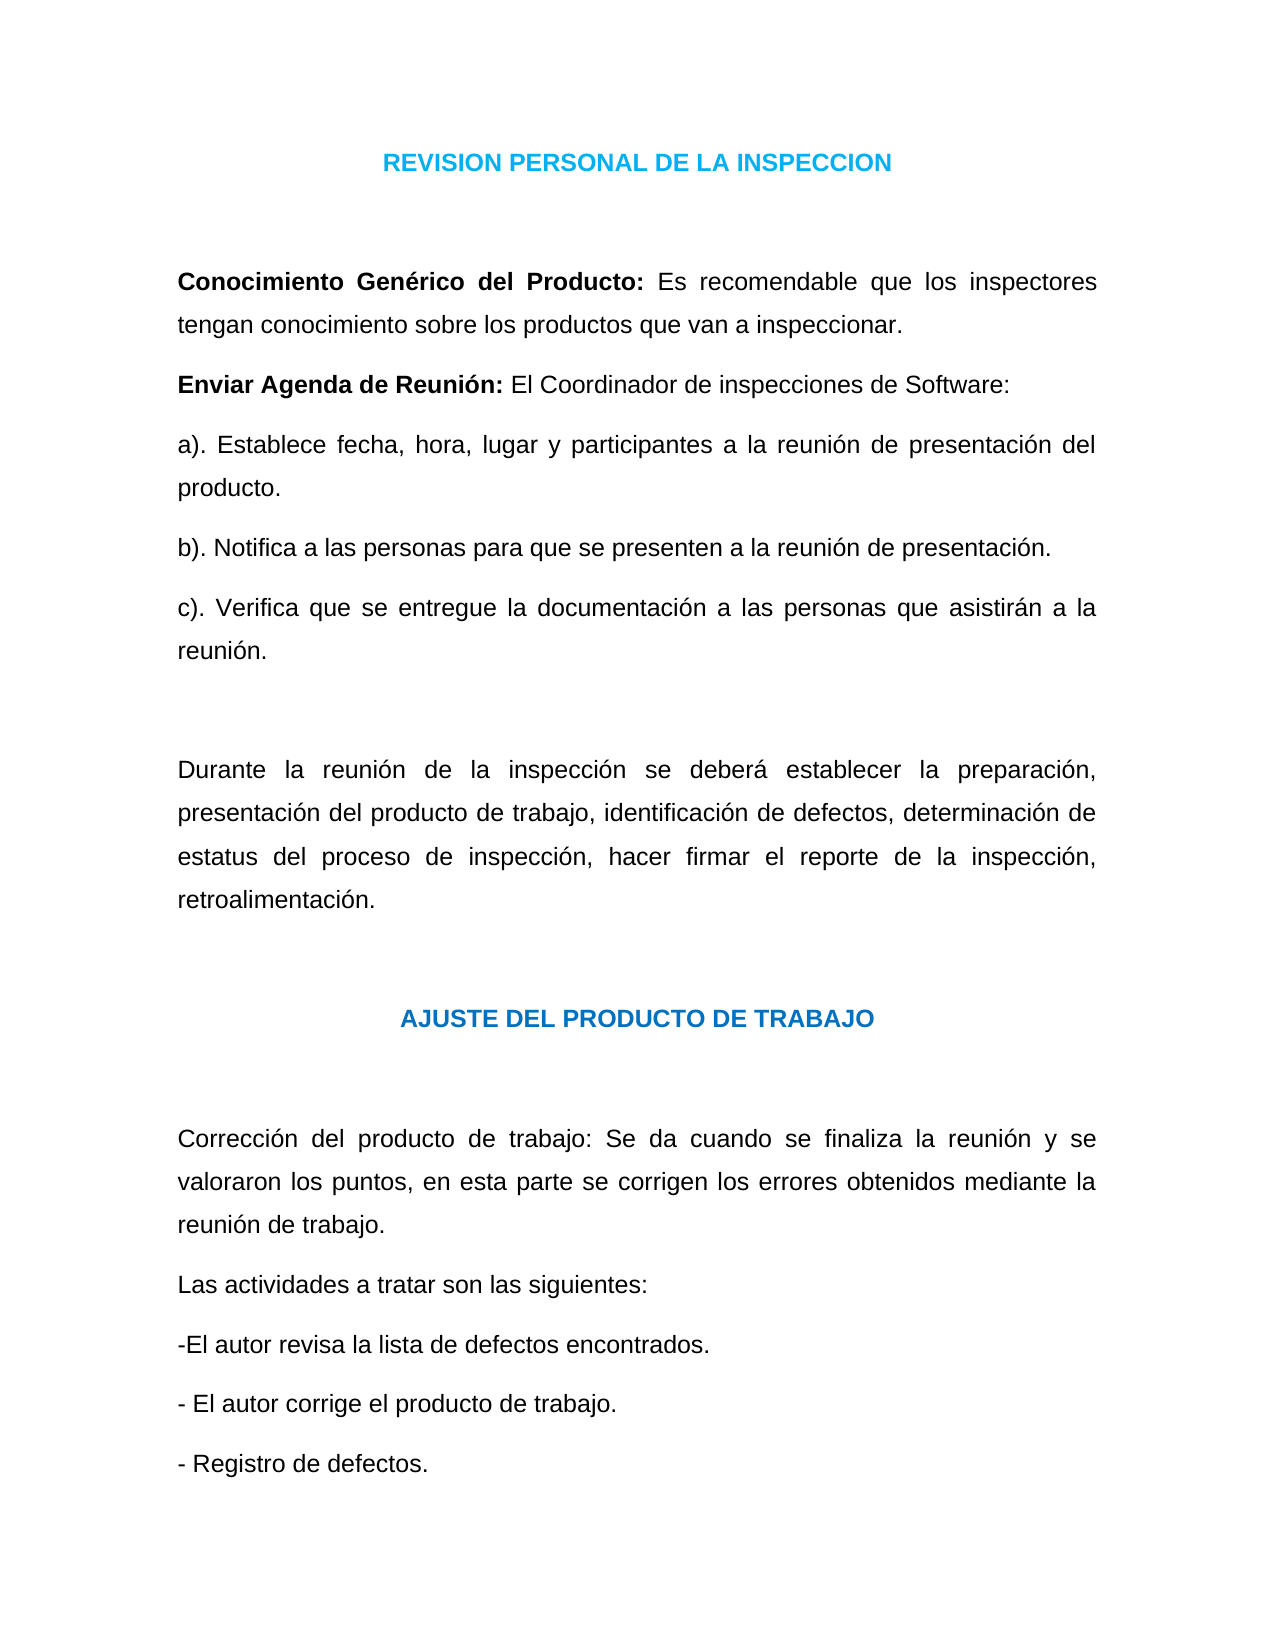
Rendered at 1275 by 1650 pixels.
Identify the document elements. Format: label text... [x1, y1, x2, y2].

text - Registro de defectos. [177, 1449, 1098, 1478]
text AJUSTE DEL PRODUCTO DE TRABAJO [177, 1004, 1098, 1033]
text Las actividades a tratar son las siguientes: [177, 1270, 1098, 1299]
text Corrección del producto de trabajo: Se da cuando se finaliza la reunión y se valoraron los puntos, en esta parte se corrigen los errores obtenidos mediante la reunión de trabajo. [177, 1124, 1098, 1239]
text b). Notifica a las personas para que se presenten a la reunión de presentación. [177, 533, 1098, 562]
text -El autor revisa la lista de defectos encontrados. [177, 1330, 1098, 1358]
text a). Establece fecha, hora, lugar y participantes a la reunión de presentación del producto. [177, 430, 1098, 502]
text Enviar Agenda de Reunión: El Coordinador de inspecciones de Software: [177, 370, 1098, 399]
text Durante la reunión de la inspección se deberá establecer la preparación, presentación del producto de trabajo, identificación de defectos, determinación de estatus del proceso de inspección, hacer firmar el reporte de la inspección, retroalimentación. [177, 755, 1098, 913]
text - El autor corrige el producto de trabajo. [177, 1389, 1098, 1418]
text c). Verifica que se entregue la documentación a las personas que asistirán a la reunión. [177, 593, 1098, 664]
text Conocimiento Genérico del Producto: Es recomendable que los inspectores tengan conocimiento sobre los productos que van a inspeccionar. [177, 267, 1098, 339]
text REVISION PERSONAL DE LA INSPECCION [177, 148, 1098, 176]
